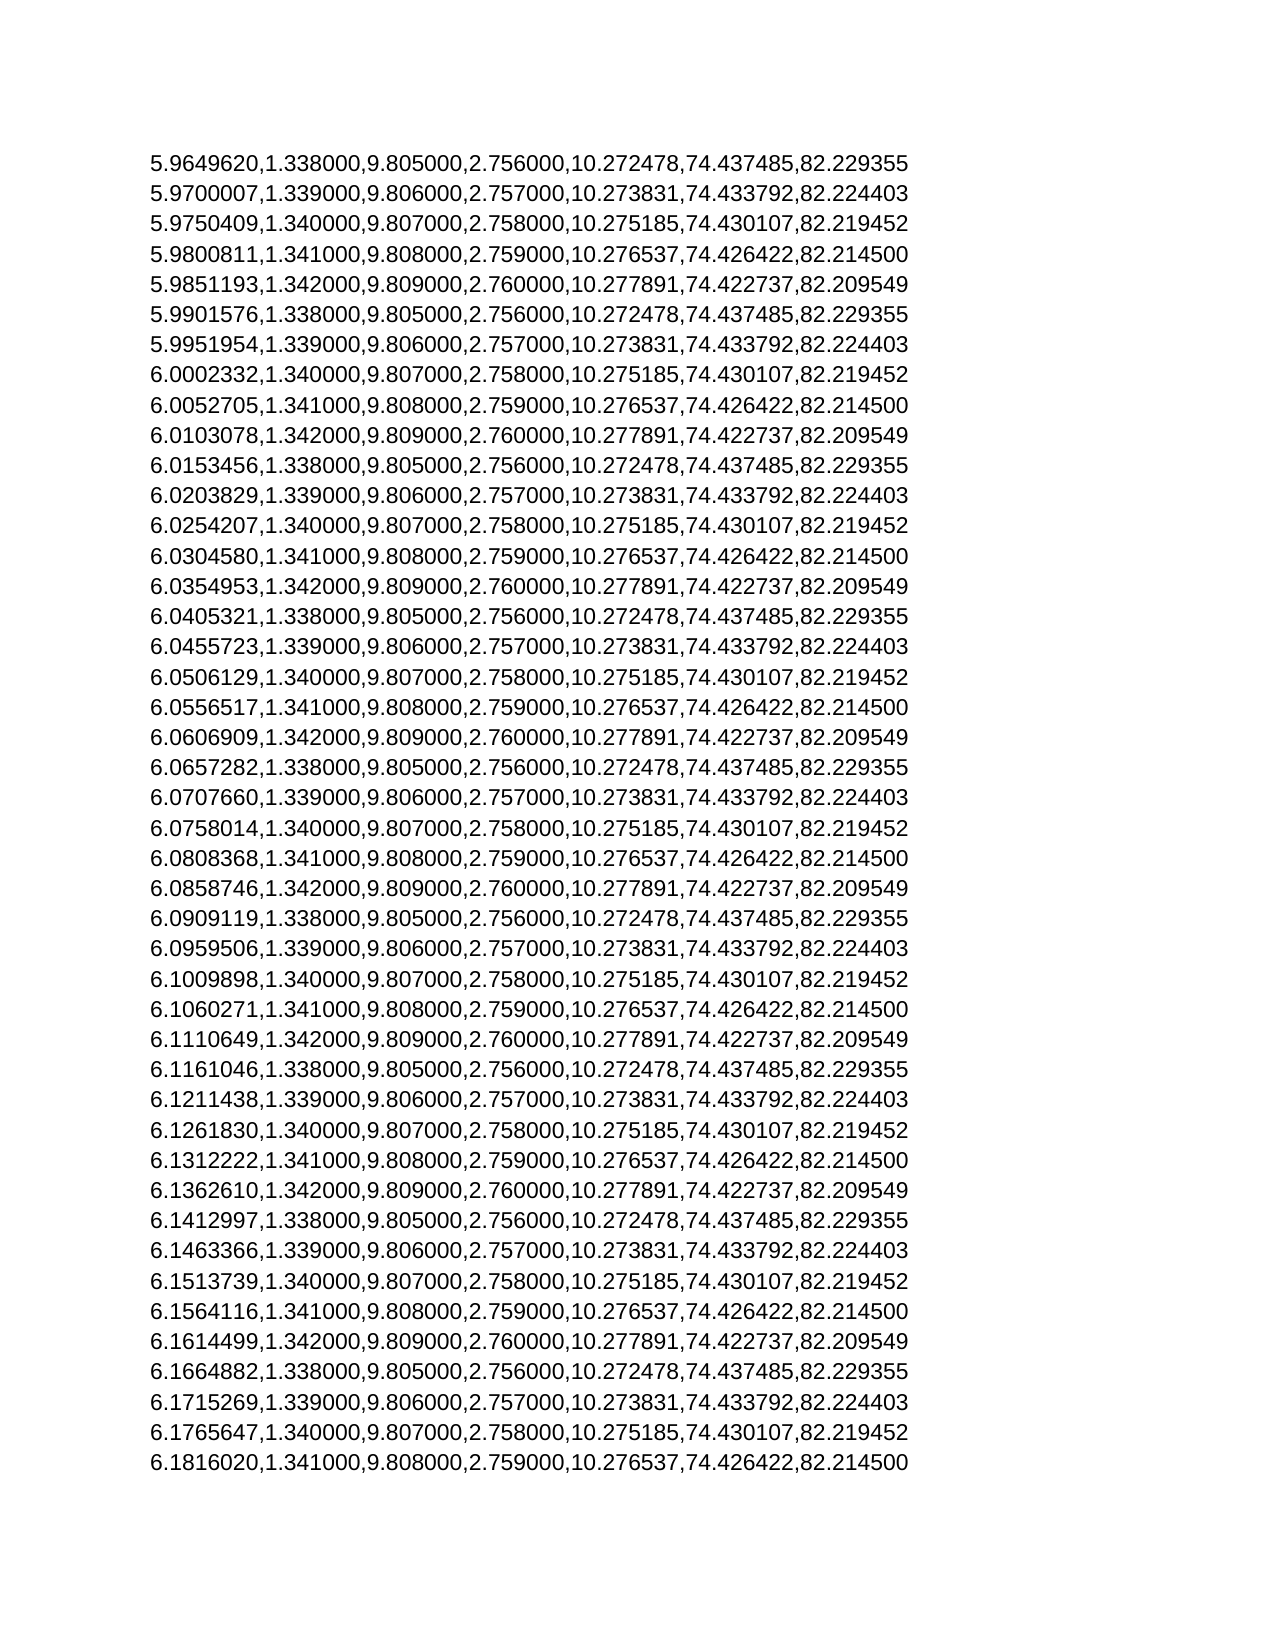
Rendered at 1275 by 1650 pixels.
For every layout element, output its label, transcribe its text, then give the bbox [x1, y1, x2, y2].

text 6.1765647,1.340000,9.807000,2.758000,10.275185,74.430107,82.219452 [150, 1419, 1125, 1445]
text 6.0455723,1.339000,9.806000,2.757000,10.273831,74.433792,82.224403 [150, 633, 1125, 660]
text 5.9901576,1.338000,9.805000,2.756000,10.272478,74.437485,82.229355 [150, 301, 1125, 327]
text 6.0909119,1.338000,9.805000,2.756000,10.272478,74.437485,82.229355 [150, 905, 1125, 932]
text 6.0808368,1.341000,9.808000,2.759000,10.276537,74.426422,82.214500 [150, 845, 1125, 871]
text 6.0556517,1.341000,9.808000,2.759000,10.276537,74.426422,82.214500 [150, 694, 1125, 720]
text 6.1161046,1.338000,9.805000,2.756000,10.272478,74.437485,82.229355 [150, 1056, 1125, 1083]
text 6.0707660,1.339000,9.806000,2.757000,10.273831,74.433792,82.224403 [150, 784, 1125, 811]
text 6.0758014,1.340000,9.807000,2.758000,10.275185,74.430107,82.219452 [150, 814, 1125, 841]
text 6.0002332,1.340000,9.807000,2.758000,10.275185,74.430107,82.219452 [150, 361, 1125, 388]
text 6.0052705,1.341000,9.808000,2.759000,10.276537,74.426422,82.214500 [150, 392, 1125, 418]
text 6.1664882,1.338000,9.805000,2.756000,10.272478,74.437485,82.229355 [150, 1358, 1125, 1385]
text 6.1715269,1.339000,9.806000,2.757000,10.273831,74.433792,82.224403 [150, 1388, 1125, 1415]
text 6.0405321,1.338000,9.805000,2.756000,10.272478,74.437485,82.229355 [150, 603, 1125, 629]
text 6.0153456,1.338000,9.805000,2.756000,10.272478,74.437485,82.229355 [150, 452, 1125, 478]
text 6.1261830,1.340000,9.807000,2.758000,10.275185,74.430107,82.219452 [150, 1117, 1125, 1143]
text 6.1009898,1.340000,9.807000,2.758000,10.275185,74.430107,82.219452 [150, 966, 1125, 992]
text 6.0254207,1.340000,9.807000,2.758000,10.275185,74.430107,82.219452 [150, 512, 1125, 539]
text 5.9700007,1.339000,9.806000,2.757000,10.273831,74.433792,82.224403 [150, 180, 1125, 207]
text 6.1110649,1.342000,9.809000,2.760000,10.277891,74.422737,82.209549 [150, 1026, 1125, 1052]
text 6.1463366,1.339000,9.806000,2.757000,10.273831,74.433792,82.224403 [150, 1237, 1125, 1264]
text 6.0959506,1.339000,9.806000,2.757000,10.273831,74.433792,82.224403 [150, 935, 1125, 962]
text 6.1614499,1.342000,9.809000,2.760000,10.277891,74.422737,82.209549 [150, 1328, 1125, 1354]
text 6.0506129,1.340000,9.807000,2.758000,10.275185,74.430107,82.219452 [150, 663, 1125, 690]
text 6.1412997,1.338000,9.805000,2.756000,10.272478,74.437485,82.229355 [150, 1207, 1125, 1234]
text 6.0203829,1.339000,9.806000,2.757000,10.273831,74.433792,82.224403 [150, 482, 1125, 509]
text 6.1211438,1.339000,9.806000,2.757000,10.273831,74.433792,82.224403 [150, 1086, 1125, 1113]
text 6.1060271,1.341000,9.808000,2.759000,10.276537,74.426422,82.214500 [150, 996, 1125, 1022]
text 6.1312222,1.341000,9.808000,2.759000,10.276537,74.426422,82.214500 [150, 1147, 1125, 1173]
text 5.9800811,1.341000,9.808000,2.759000,10.276537,74.426422,82.214500 [150, 241, 1125, 267]
text 5.9750409,1.340000,9.807000,2.758000,10.275185,74.430107,82.219452 [150, 210, 1125, 237]
text 6.0858746,1.342000,9.809000,2.760000,10.277891,74.422737,82.209549 [150, 875, 1125, 901]
text 5.9649620,1.338000,9.805000,2.756000,10.272478,74.437485,82.229355 [150, 150, 1125, 176]
text 6.0354953,1.342000,9.809000,2.760000,10.277891,74.422737,82.209549 [150, 573, 1125, 599]
text 6.0606909,1.342000,9.809000,2.760000,10.277891,74.422737,82.209549 [150, 724, 1125, 750]
text 6.0657282,1.338000,9.805000,2.756000,10.272478,74.437485,82.229355 [150, 754, 1125, 781]
text 6.1513739,1.340000,9.807000,2.758000,10.275185,74.430107,82.219452 [150, 1268, 1125, 1294]
text 5.9951954,1.339000,9.806000,2.757000,10.273831,74.433792,82.224403 [150, 331, 1125, 358]
text 5.9851193,1.342000,9.809000,2.760000,10.277891,74.422737,82.209549 [150, 271, 1125, 297]
text 6.0103078,1.342000,9.809000,2.760000,10.277891,74.422737,82.209549 [150, 422, 1125, 448]
text 6.1362610,1.342000,9.809000,2.760000,10.277891,74.422737,82.209549 [150, 1177, 1125, 1203]
text 6.1816020,1.341000,9.808000,2.759000,10.276537,74.426422,82.214500 [150, 1449, 1125, 1475]
text 6.0304580,1.341000,9.808000,2.759000,10.276537,74.426422,82.214500 [150, 543, 1125, 569]
text 6.1564116,1.341000,9.808000,2.759000,10.276537,74.426422,82.214500 [150, 1298, 1125, 1324]
